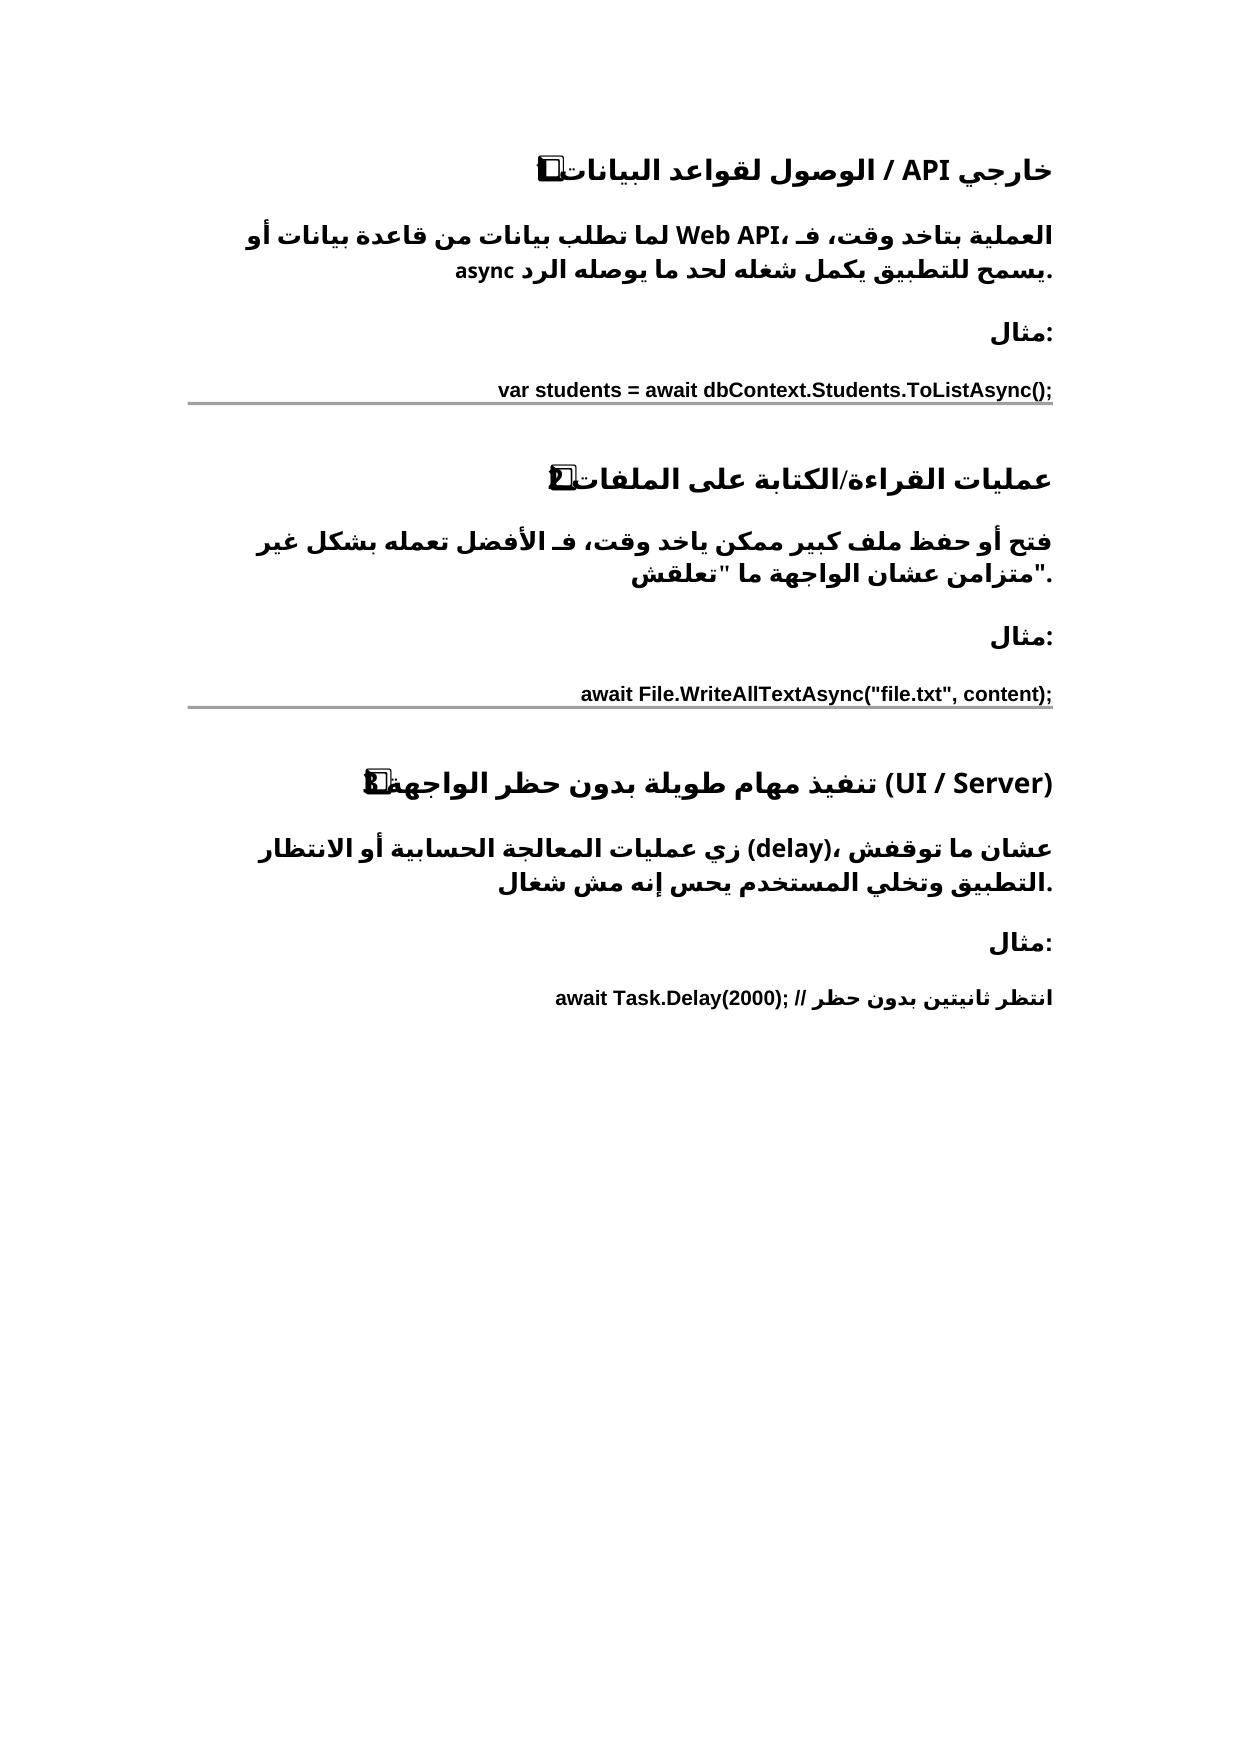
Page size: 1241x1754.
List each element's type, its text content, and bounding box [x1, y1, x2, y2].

text var students = await dbContext.Students.ToListAsync(); [187, 378, 1053, 401]
text 2️⃣ عمليات القراءة/الكتابة على الملفات [187, 459, 1053, 497]
text 1️⃣ الوصول لقواعد البيانات / API خارجي [187, 150, 1053, 188]
text مثال: [187, 928, 1053, 957]
text await File.WriteAllTextAsync("file.txt", content); [187, 682, 1053, 705]
text مثال: [187, 619, 1053, 653]
text 3️⃣ تنفيذ مهام طويلة بدون حظر الواجهة (UI / Server) [187, 763, 1053, 801]
text await Task.Delay(2000); // انتظر ثانيتين بدون حظر [187, 986, 1053, 1010]
text لما تطلب بيانات من قاعدة بيانات أو Web API، العملية بتاخد وقت، فـ async يسمح للتطبيق يكمل شغله لحد ما يوصله الرد. [187, 217, 1053, 286]
text مثال: [187, 315, 1053, 349]
text فتح أو حفظ ملف كبير ممكن ياخد وقت، فـ الأفضل تعمله بشكل غير متزامن عشان الواجهة ما "تعلقش". [187, 527, 1053, 589]
text زي عمليات المعالجة الحسابية أو الانتظار (delay)، عشان ما توقفش التطبيق وتخلي المستخدم يحس إنه مش شغال. [187, 831, 1053, 899]
